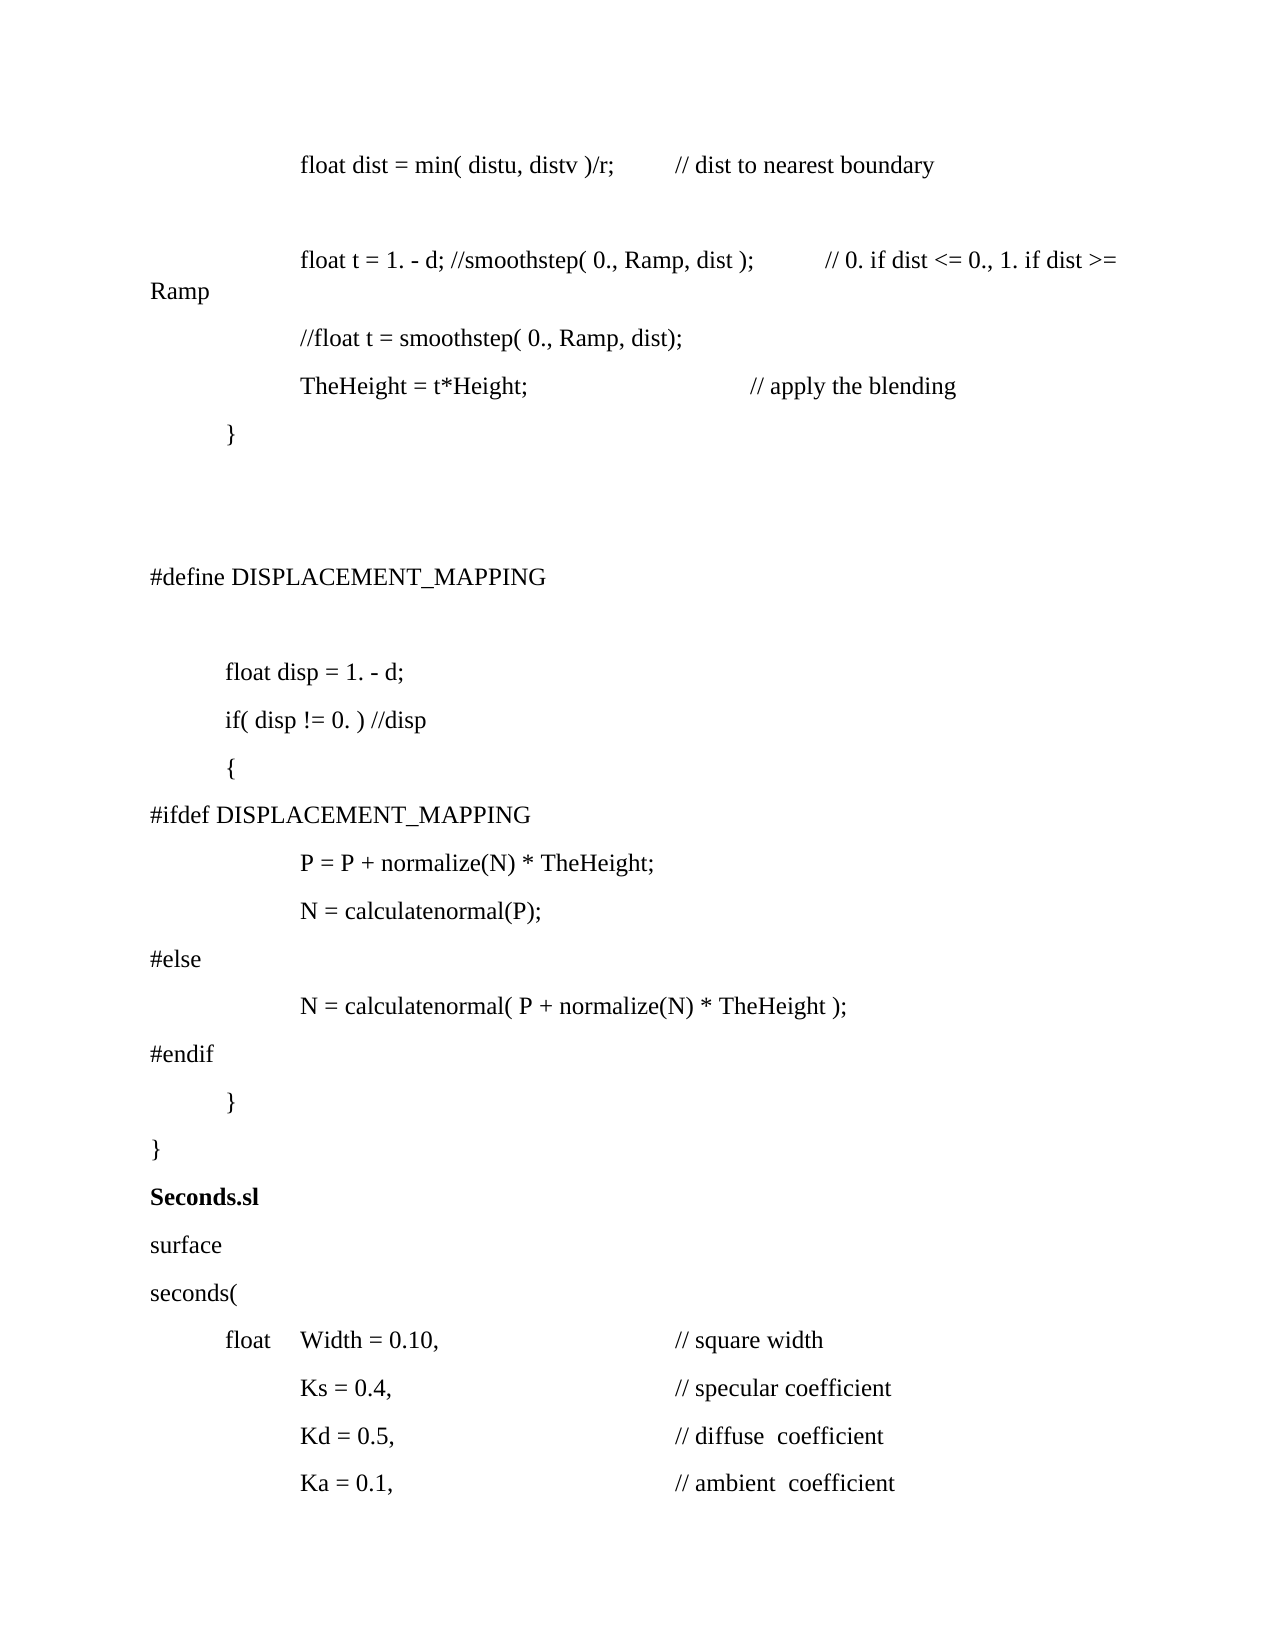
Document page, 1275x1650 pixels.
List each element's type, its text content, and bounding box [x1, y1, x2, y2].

text } [150, 1087, 1125, 1116]
text N = calculatenormal(P); [150, 896, 1125, 925]
text float t = 1. - d; //smoothstep( 0., Ramp, dist ); // 0. if dist <= 0., 1. if dist >= Ramp [150, 245, 1125, 304]
text #else [150, 944, 1125, 972]
text P = P + normalize(N) * TheHeight; [150, 848, 1125, 877]
text seconds( [150, 1278, 1125, 1306]
text surface [150, 1230, 1125, 1259]
text TheHeight = t*Height; // apply the blending [150, 371, 1125, 400]
text } [150, 419, 1125, 448]
text N = calculatenormal( P + normalize(N) * TheHeight ); [150, 991, 1125, 1020]
text #ifdef DISPLACEMENT_MAPPING [150, 801, 1125, 829]
text //float t = smoothstep( 0., Ramp, dist); [150, 323, 1125, 352]
text float dist = min( distu, distv )/r; // dist to nearest boundary [150, 150, 1125, 179]
text Seconds.sl [150, 1182, 1125, 1211]
text { [150, 753, 1125, 782]
text #endif [150, 1039, 1125, 1068]
text if( disp != 0. ) //disp [150, 705, 1125, 734]
text Ka = 0.1, // ambient coefficient [150, 1468, 1125, 1497]
text #define DISPLACEMENT_MAPPING [150, 562, 1125, 591]
text float disp = 1. - d; [150, 657, 1125, 686]
text } [150, 1134, 1125, 1163]
text Ks = 0.4, // specular coefficient [150, 1373, 1125, 1402]
text float Width = 0.10, // square width [150, 1325, 1125, 1354]
text Kd = 0.5, // diffuse coefficient [150, 1421, 1125, 1449]
